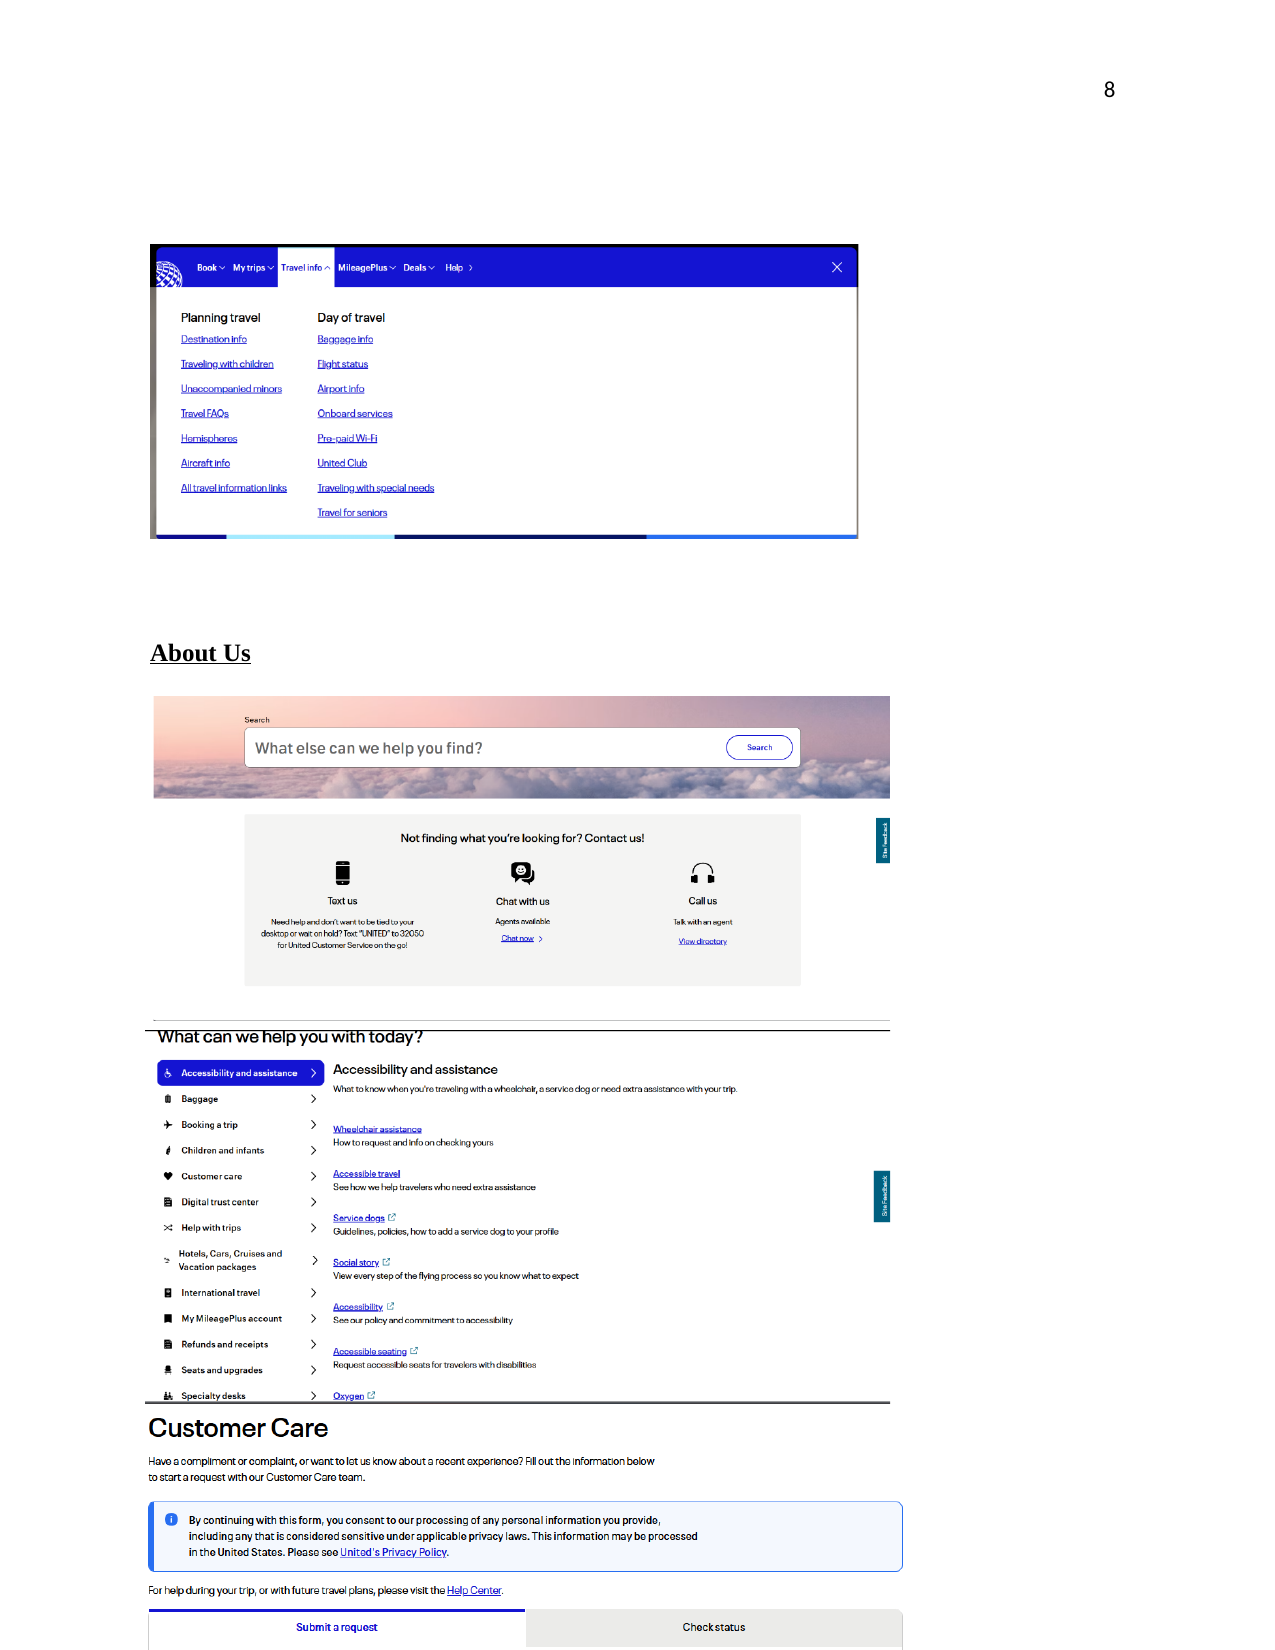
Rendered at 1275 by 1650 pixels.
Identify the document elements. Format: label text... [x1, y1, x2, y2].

picture [130, 1411, 919, 1650]
subtitle About Us [150, 638, 1125, 667]
picture [150, 244, 859, 539]
picture [153, 696, 890, 1021]
picture [145, 1030, 891, 1404]
